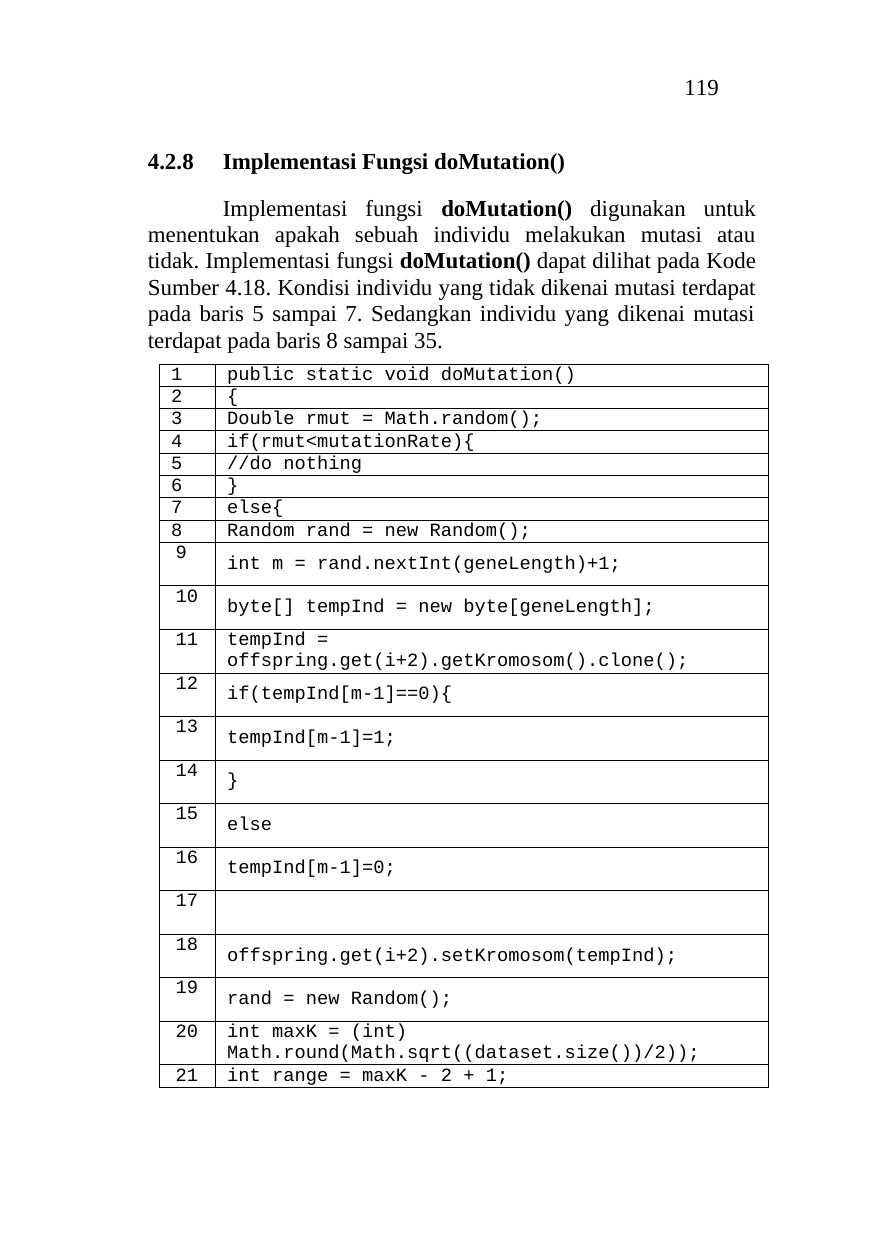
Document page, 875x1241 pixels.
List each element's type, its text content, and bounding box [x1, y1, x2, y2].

table_cell 4 [160, 431, 215, 453]
table_cell int maxK = (int) Math.round(Math.sqrt((dataset.size())/2)); [216, 1022, 768, 1064]
table_cell } [216, 761, 768, 803]
table_cell [160, 543, 215, 585]
text Implementasi fungsi doMutation() digunakan untuk menentukan apakah sebuah individu melakukan mutasi atau tidak. Implementasi fungsi doMutation() dapat dilihat pada Kode Sumber 4.18. Kondisi individu yang tidak dikenai mutasi terdapat pada baris 5 sampai 7. Sedangkan individu yang dikenai mutasi terdapat pada baris 8 sampai 35. [148, 195, 756, 353]
table_cell [160, 630, 215, 672]
table_cell [160, 804, 215, 847]
table_cell 8 [160, 521, 215, 542]
table_cell 6 [160, 476, 215, 497]
table_cell [160, 586, 215, 629]
table_cell [160, 1022, 215, 1064]
table_cell [160, 978, 215, 1021]
subtitle Implementasi Fungsi doMutation() [148, 148, 756, 174]
table_cell [160, 674, 215, 716]
table_cell { [216, 387, 768, 408]
table_cell tempInd[m-1]=1; [216, 717, 768, 759]
table_cell else [216, 804, 768, 847]
table_cell Random rand = new Random(); [216, 521, 768, 542]
table_cell offspring.get(i+2).setKromosom(tempInd); [216, 935, 768, 977]
table_cell } [216, 476, 768, 497]
table_cell tempInd = offspring.get(i+2).getKromosom().clone(); [216, 630, 768, 672]
table_cell if(rmut<mutationRate){ [216, 431, 768, 453]
table_cell if(tempInd[m-1]==0){ [216, 674, 768, 716]
table_cell int m = rand.nextInt(geneLength)+1; [216, 543, 768, 585]
table_cell rand = new Random(); [216, 978, 768, 1021]
table_cell 2 [160, 387, 215, 408]
table_cell //do nothing [216, 454, 768, 475]
table_cell byte[] tempInd = new byte[geneLength]; [216, 586, 768, 629]
table_header public static void doMutation() [216, 365, 768, 386]
table_cell [160, 1065, 215, 1087]
table_cell int range = maxK - 2 + 1; [216, 1065, 768, 1087]
table_cell 5 [160, 454, 215, 475]
table_cell 3 [160, 409, 215, 430]
table_cell Double rmut = Math.random(); [216, 409, 768, 430]
table_cell [160, 761, 215, 803]
table_cell [160, 935, 215, 977]
table_cell else{ [216, 498, 768, 519]
table_cell [160, 848, 215, 890]
table_cell 7 [160, 498, 215, 519]
table_cell [216, 891, 768, 934]
table_cell tempInd[m-1]=0; [216, 848, 768, 890]
table_cell [160, 717, 215, 759]
table_header 1 [160, 365, 215, 386]
table_cell [160, 891, 215, 934]
